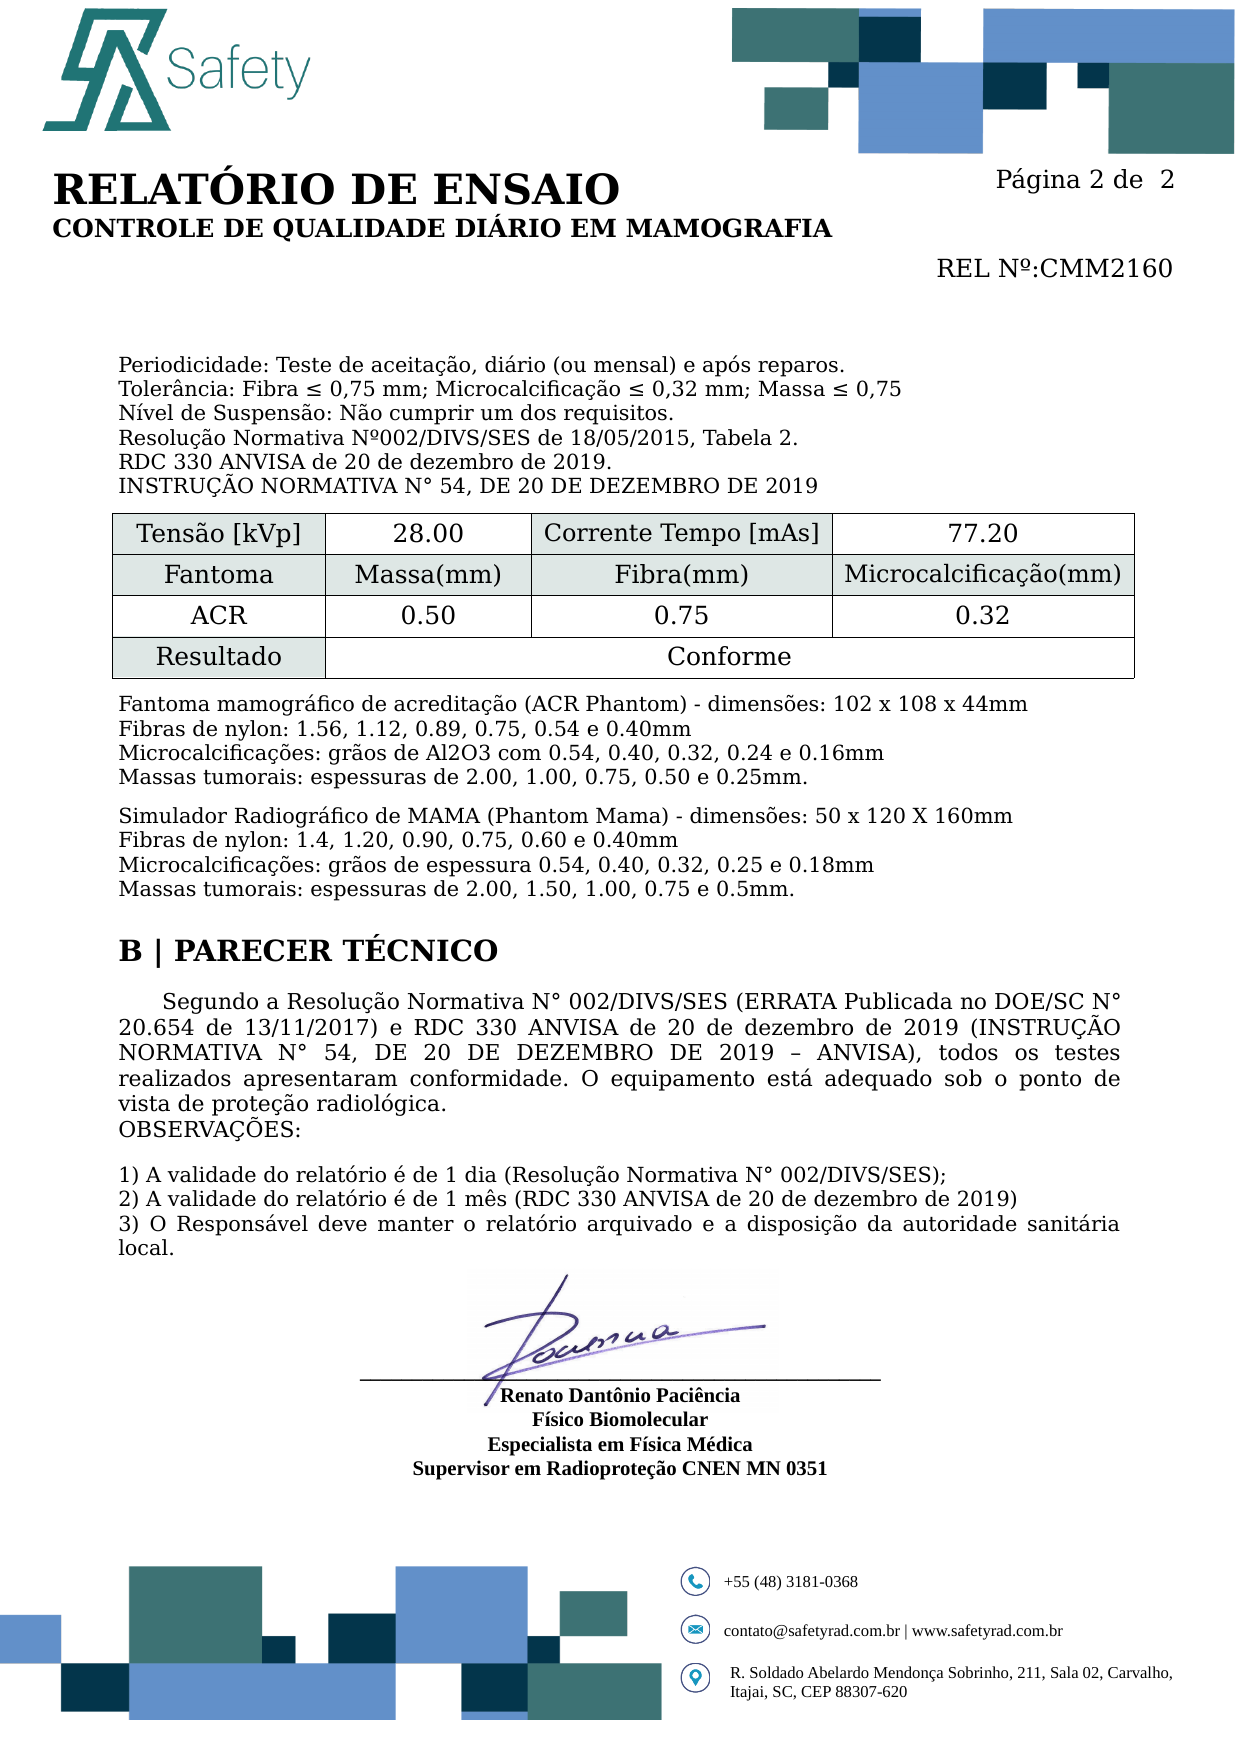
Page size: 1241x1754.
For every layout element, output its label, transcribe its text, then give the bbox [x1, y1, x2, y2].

table_cell ACR [113, 596, 325, 636]
text Segundo a Resolução Normativa N° 002/DIVS/SES (ERRATA Publicada no DOE/SC N° 20.654 de 13/11/2017) e RDC 330 ANVISA de 20 de dezembro de 2019 (INSTRUÇÃO NORMATIVA N° 54, DE 20 DE DEZEMBRO DE 2019 – ANVISA), todos os testes realizados apresentaram conformidade. O equipamento está adequado sob o ponto de vista de proteção radiológica. [118, 989, 1122, 1117]
text Resolução Normativa Nº002/DIVS/SES de 18/05/2015, Tabela 2. [118, 426, 1122, 450]
text B | PARECER TÉCNICO [118, 934, 1122, 968]
text Simulador Radiográfico de MAMA (Phantom Mama) - dimensões: 50 x 120 X 160mm [118, 804, 1122, 828]
table_cell 0.32 [833, 596, 1134, 636]
picture [731, 8, 1235, 154]
picture [467, 1268, 779, 1359]
text 3) O Responsável deve manter o relatório arquivado e a disposição da autoridade sanitária local. [118, 1212, 1122, 1260]
text Fibras de nylon: 1.56, 1.12, 0.89, 0.75, 0.54 e 0.40mm [118, 717, 1122, 741]
text Supervisor em Radioproteção CNEN MN 0351 [118, 1456, 1122, 1479]
text RDC 330 ANVISA de 20 de dezembro de 2019. [118, 450, 1122, 474]
text Renato Dantônio Paciência [118, 1383, 1122, 1407]
table_header Corrente Tempo [mAs] [532, 514, 832, 554]
picture [680, 1566, 710, 1596]
text Microcalcificações: grãos de Al2O3 com 0.54, 0.40, 0.32, 0.24 e 0.16mm [118, 741, 1122, 765]
table_header 77.20 [833, 514, 1134, 554]
text INSTRUÇÃO NORMATIVA N° 54, DE 20 DE DEZEMBRO DE 2019 [118, 474, 1122, 498]
text Microcalcificações: grãos de espessura 0.54, 0.40, 0.32, 0.25 e 0.18mm [118, 853, 1122, 877]
table_cell Conforme [326, 638, 1134, 677]
text Massas tumorais: espessuras de 2.00, 1.00, 0.75, 0.50 e 0.25mm. [118, 765, 1122, 789]
text OBSERVAÇÕES: [118, 1117, 1122, 1142]
table_cell 0.75 [532, 596, 832, 636]
picture [680, 1663, 710, 1693]
text 2) A validade do relatório é de 1 mês (RDC 330 ANVISA de 20 de dezembro de 2019) [118, 1187, 1122, 1212]
text 1) A validade do relatório é de 1 dia (Resolução Normativa N° 002/DIVS/SES); [118, 1163, 1122, 1187]
picture [680, 1614, 710, 1644]
table_cell 0.50 [326, 596, 531, 636]
text Tolerância: Fibra ≤ 0,75 mm; Microcalcificação ≤ 0,32 mm; Massa ≤ 0,75 [118, 377, 1122, 401]
table_cell Massa(mm) [326, 555, 531, 595]
text Físico Biomolecular [118, 1407, 1122, 1431]
picture [42, 8, 311, 131]
text Especialista em Física Médica [118, 1431, 1122, 1456]
text Massas tumorais: espessuras de 2.00, 1.50, 1.00, 0.75 e 0.5mm. [118, 877, 1122, 901]
picture [0, 1566, 662, 1720]
text Nível de Suspensão: Não cumprir um dos requisitos. [118, 401, 1122, 426]
text Fantoma mamográfico de acreditação (ACR Phantom) - dimensões: 102 x 108 x 44mm [118, 692, 1122, 717]
table_cell Resultado [113, 638, 325, 677]
text Periodicidade: Teste de aceitação, diário (ou mensal) e após reparos. [118, 353, 1122, 377]
table_cell Fantoma [113, 555, 325, 595]
text Fibras de nylon: 1.4, 1.20, 0.90, 0.75, 0.60 e 0.40mm [118, 828, 1122, 853]
table_cell Microcalcificação(mm) [833, 555, 1134, 595]
text __________________________________________________ [118, 1359, 1122, 1383]
table_header Tensão [kVp] [113, 514, 325, 554]
table_cell Fibra(mm) [532, 555, 832, 595]
table_header 28.00 [326, 514, 531, 554]
